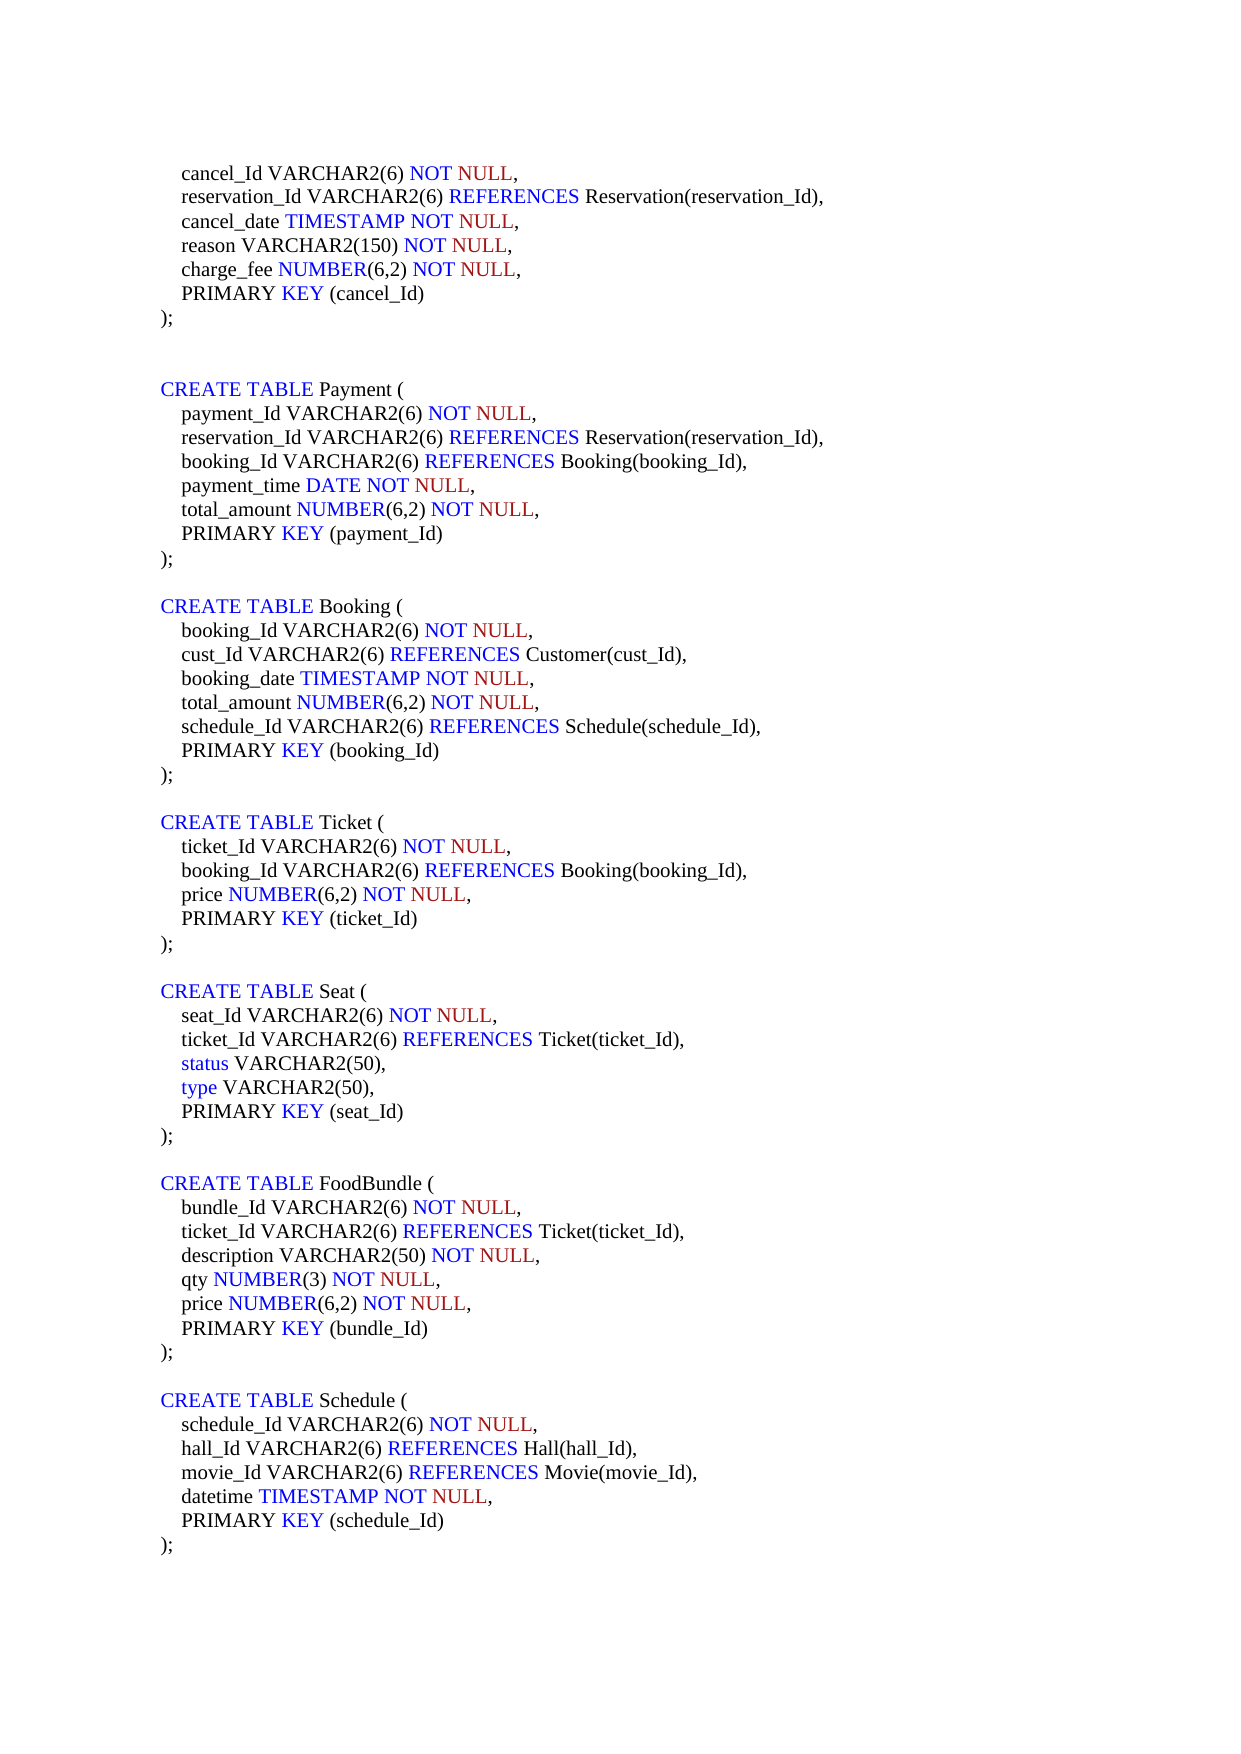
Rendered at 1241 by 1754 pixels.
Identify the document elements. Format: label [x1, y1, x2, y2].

table_header [150, 150, 1090, 1591]
